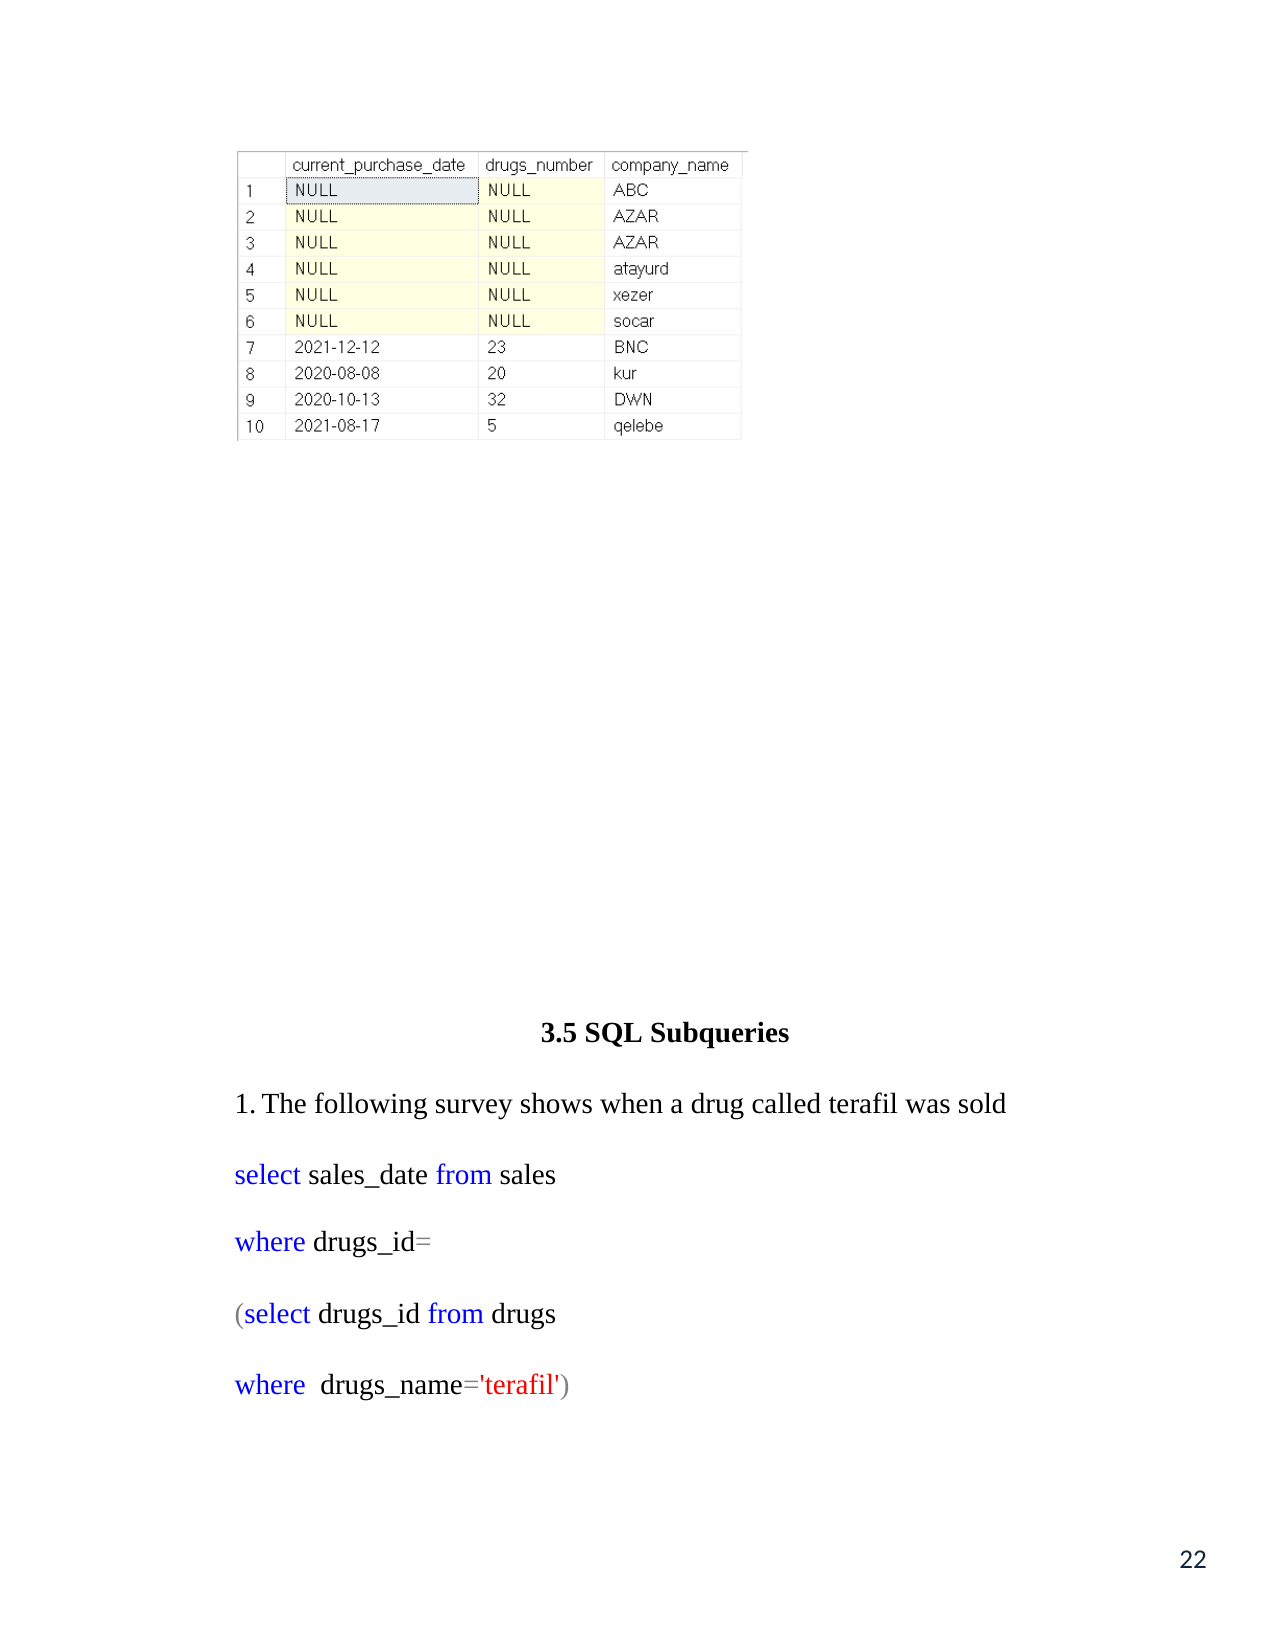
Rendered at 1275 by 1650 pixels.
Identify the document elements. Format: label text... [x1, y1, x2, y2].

text 3.5 SQL Subqueries [234, 1015, 1200, 1049]
text 1. The following survey shows when a drug called terafil was sold [234, 1086, 1200, 1120]
text select sales_date from sales [234, 1157, 1200, 1191]
text where drugs_id= [234, 1224, 1200, 1258]
text (select drugs_id from drugs [234, 1296, 1200, 1329]
picture [234, 150, 748, 441]
text where drugs_name='terafil') [234, 1367, 1200, 1400]
